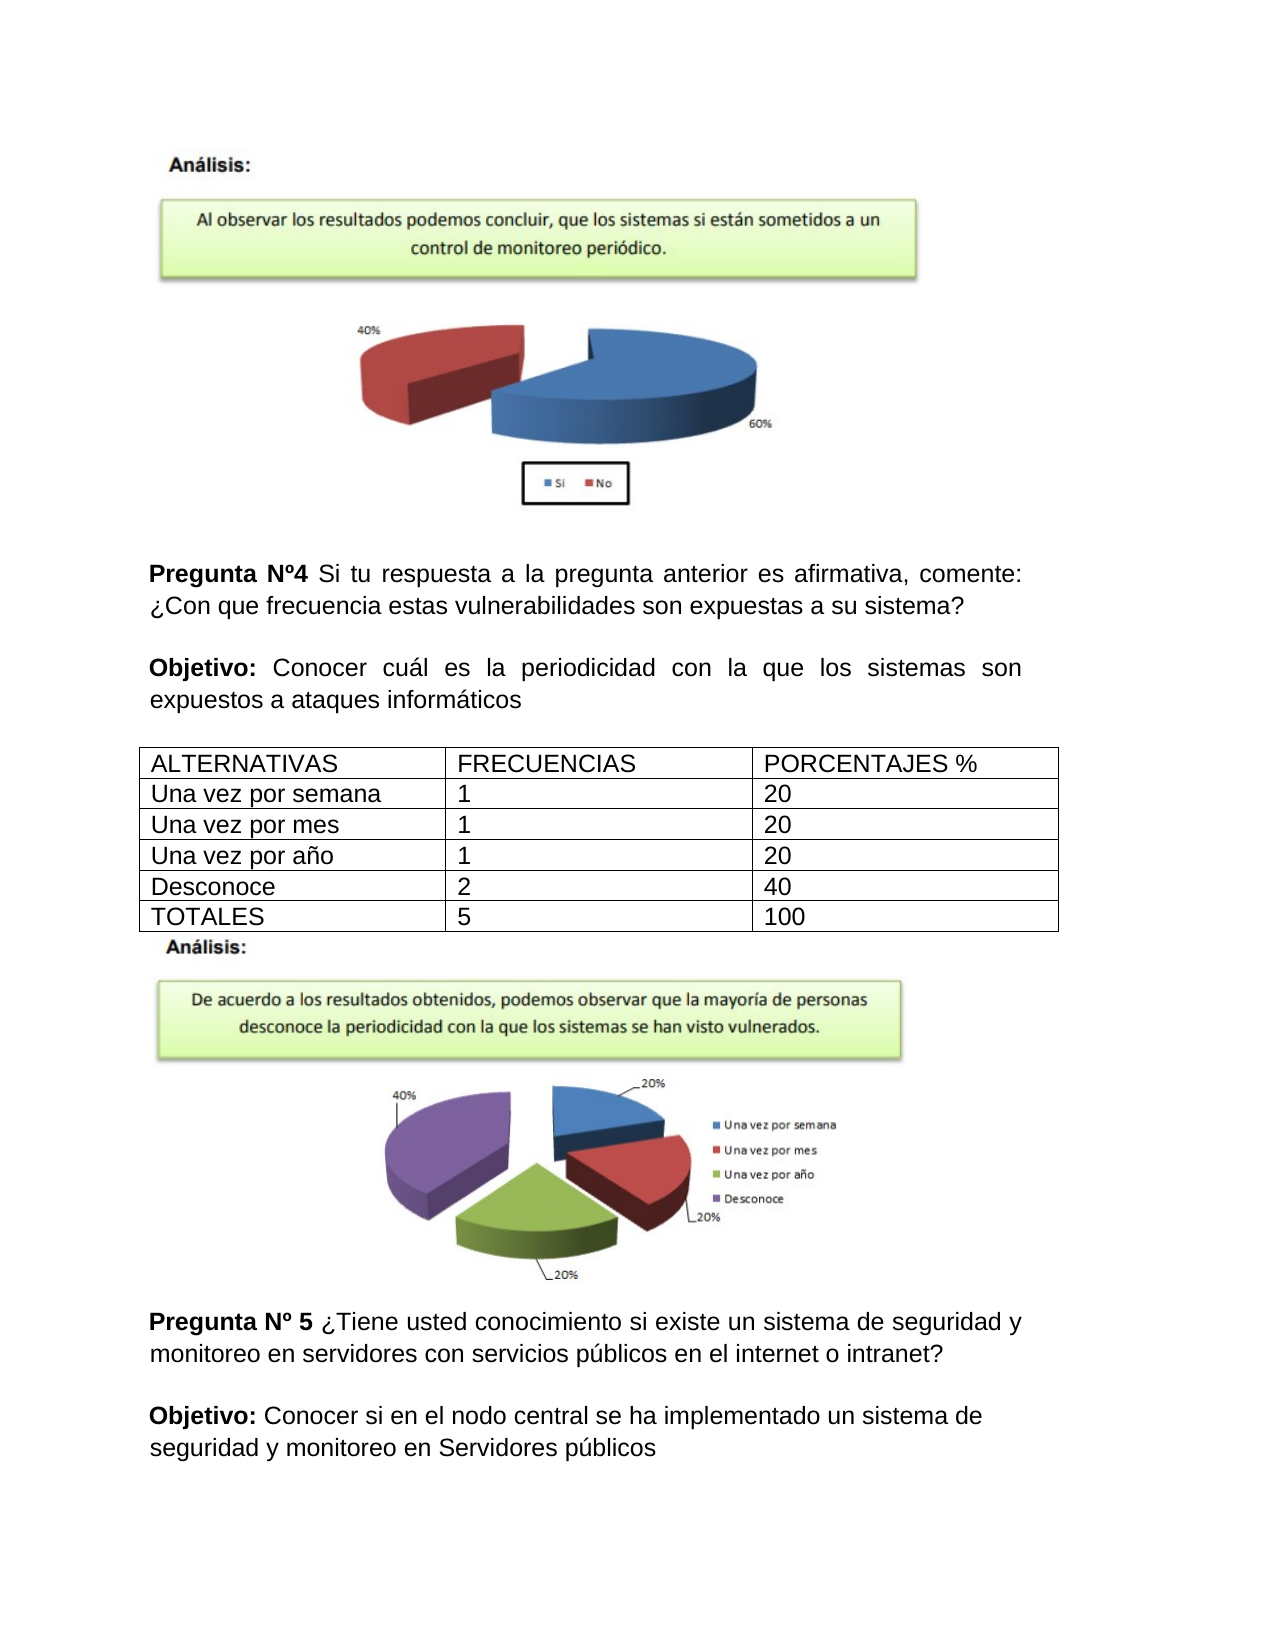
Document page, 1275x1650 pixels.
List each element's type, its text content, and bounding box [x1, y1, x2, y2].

table_header PORCENTAJES % [753, 748, 1058, 777]
table_cell 1 [446, 840, 752, 870]
table_cell 40 [753, 871, 1058, 900]
picture [150, 149, 926, 292]
picture [150, 933, 908, 1069]
picture [380, 1073, 841, 1287]
text Objetivo: Conocer si en el nodo central se ha implementado un sistema de seguridad y monitoreo en Servidores públicos [148, 1401, 1023, 1461]
text Objetivo: Conocer cuál es la periodicidad con la que los sistemas son expuestos a ataques informáticos [148, 653, 1023, 713]
table_cell 1 [446, 779, 752, 808]
table_header FRECUENCIAS [446, 748, 752, 777]
table_cell 20 [753, 809, 1058, 839]
table_cell 20 [753, 840, 1058, 870]
picture [347, 305, 778, 511]
text Pregunta Nº 5 ¿Tiene usted conocimiento si existe un sistema de seguridad y monitoreo en servidores con servicios públicos en el internet o intranet? [148, 1307, 1023, 1368]
table_cell 2 [446, 871, 752, 900]
table_cell 5 [446, 901, 752, 931]
text Pregunta Nº4 Si tu respuesta a la pregunta anterior es afirmativa, comente: ¿Con que frecuencia estas vulnerabilidades son expuestas a su sistema? [148, 559, 1023, 620]
table_cell TOTALES [140, 901, 445, 931]
table_cell Una vez por semana [140, 779, 445, 808]
table_cell 20 [753, 779, 1058, 808]
table_cell 100 [753, 901, 1058, 931]
table_cell Una vez por año [140, 840, 445, 870]
table_cell Una vez por mes [140, 809, 445, 839]
table_header ALTERNATIVAS [140, 748, 445, 777]
table_cell Desconoce [140, 871, 445, 900]
table_cell 1 [446, 809, 752, 839]
